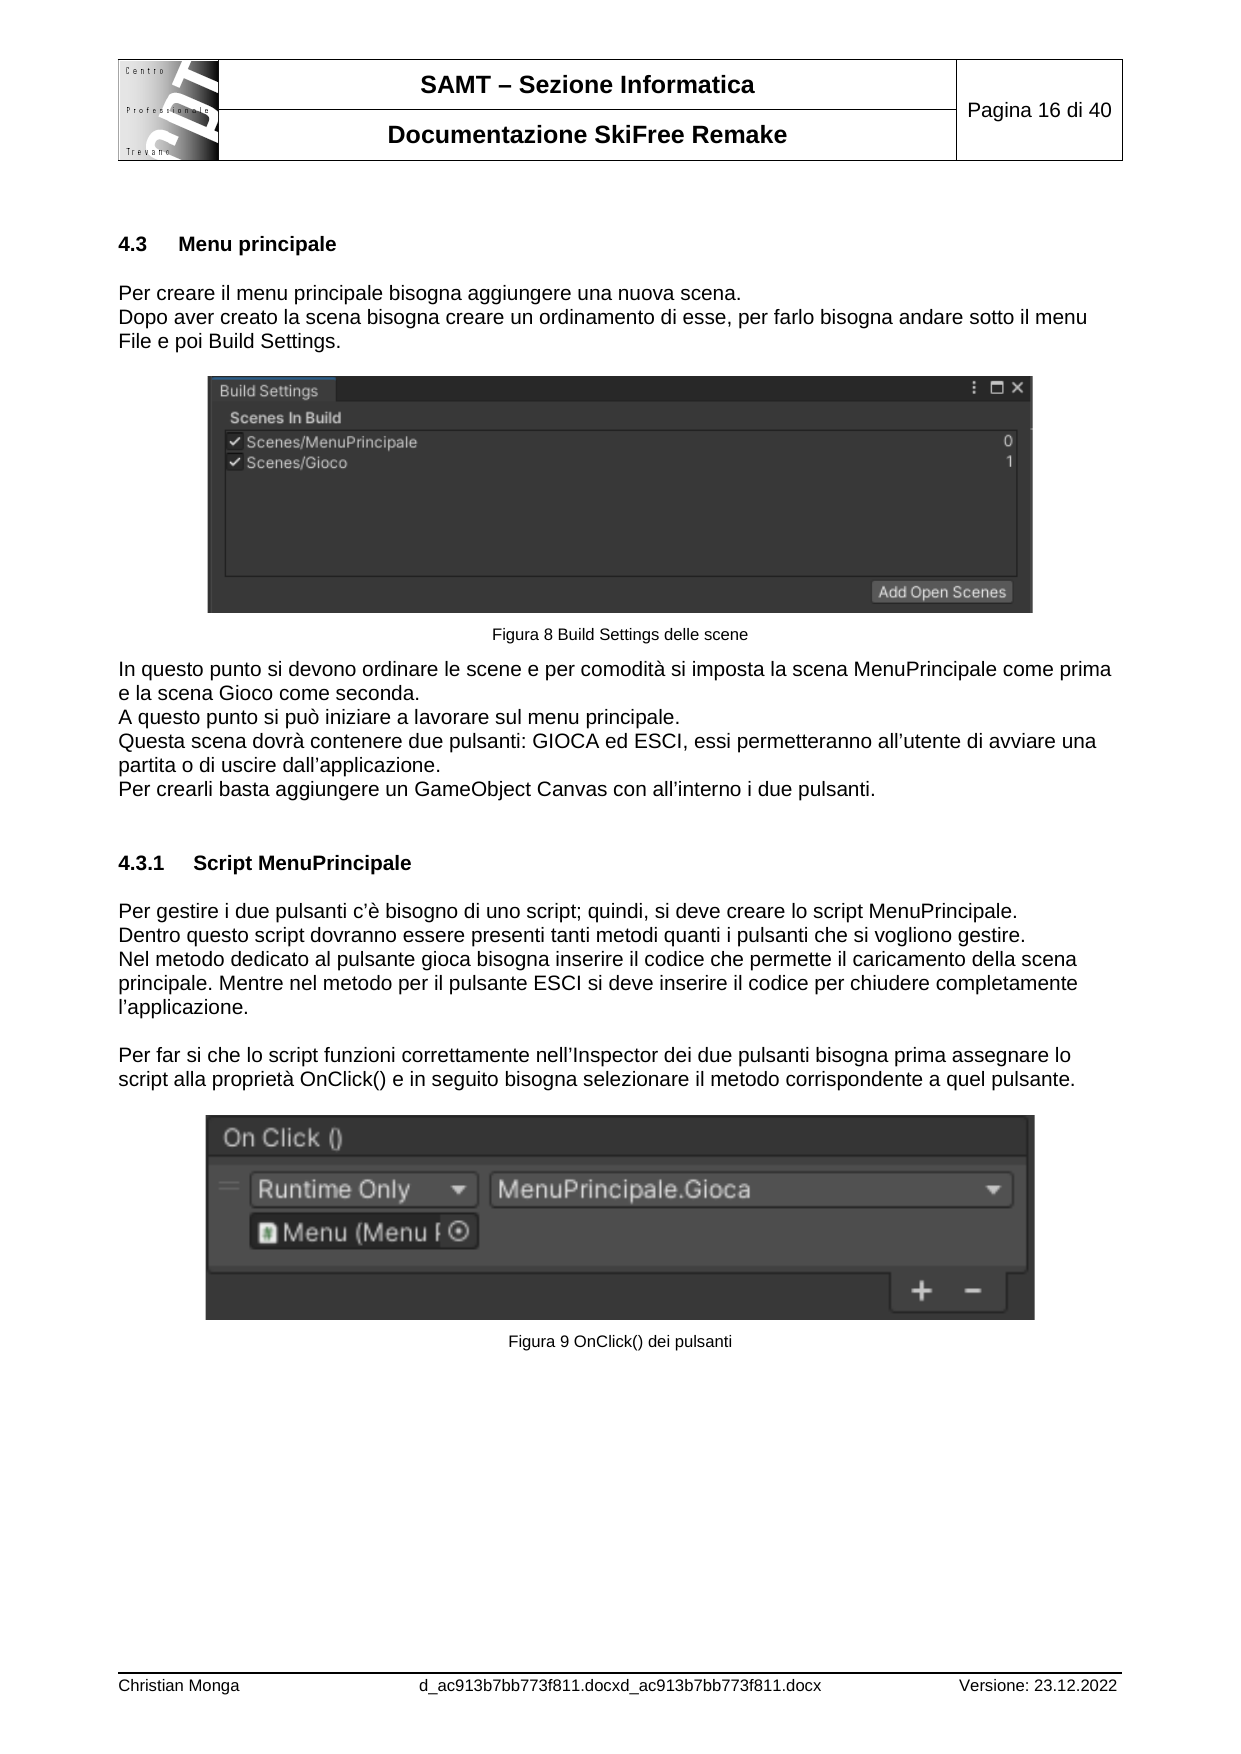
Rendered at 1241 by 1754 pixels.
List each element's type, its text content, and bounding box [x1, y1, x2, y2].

text Per crearli basta aggiungere un GameObject Canvas con all’interno i due pulsanti. [118, 776, 1122, 800]
text In questo punto si devono ordinare le scene e per comodità si imposta la scena MenuPrincipale come prima e la scena Gioco come seconda. [118, 657, 1122, 704]
text Dentro questo script dovranno essere presenti tanti metodi quanti i pulsanti che si vogliono gestire. [118, 923, 1122, 947]
subtitle Script MenuPrincipale [118, 850, 1122, 874]
text Nel metodo dedicato al pulsante gioca bisogna inserire il codice che permette il caricamento della scena principale. Mentre nel metodo per il pulsante ESCI si deve inserire il codice per chiudere completamente l’applicazione. [118, 947, 1122, 1019]
text Dopo aver creato la scena bisogna creare un ordinamento di esse, per farlo bisogna andare sotto il menu File e poi Build Settings. [118, 305, 1122, 353]
text Per gestire i due pulsanti c’è bisogno di uno script; quindi, si deve creare lo script MenuPrincipale. [118, 899, 1122, 923]
subtitle Menu principale [118, 232, 1122, 256]
text Per far si che lo script funzioni correttamente nell’Inspector dei due pulsanti bisogna prima assegnare lo script alla proprietà OnClick() e in seguito bisogna selezionare il metodo corrispondente a quel pulsante. [118, 1043, 1122, 1091]
picture [205, 1115, 1035, 1320]
text A questo punto si può iniziare a lavorare sul menu principale. [118, 704, 1122, 728]
text Per creare il menu principale bisogna aggiungere una nuova scena. [118, 281, 1122, 305]
text Figura 8 Build Settings delle scene [118, 625, 1122, 644]
text Questa scena dovrà contenere due pulsanti: GIOCA ed ESCI, essi permetteranno all’utente di avviare una partita o di uscire dall’applicazione. [118, 728, 1122, 776]
picture [118, 60, 219, 160]
picture [207, 376, 1033, 613]
text Figura 9 OnClick() dei pulsanti [118, 1332, 1122, 1351]
